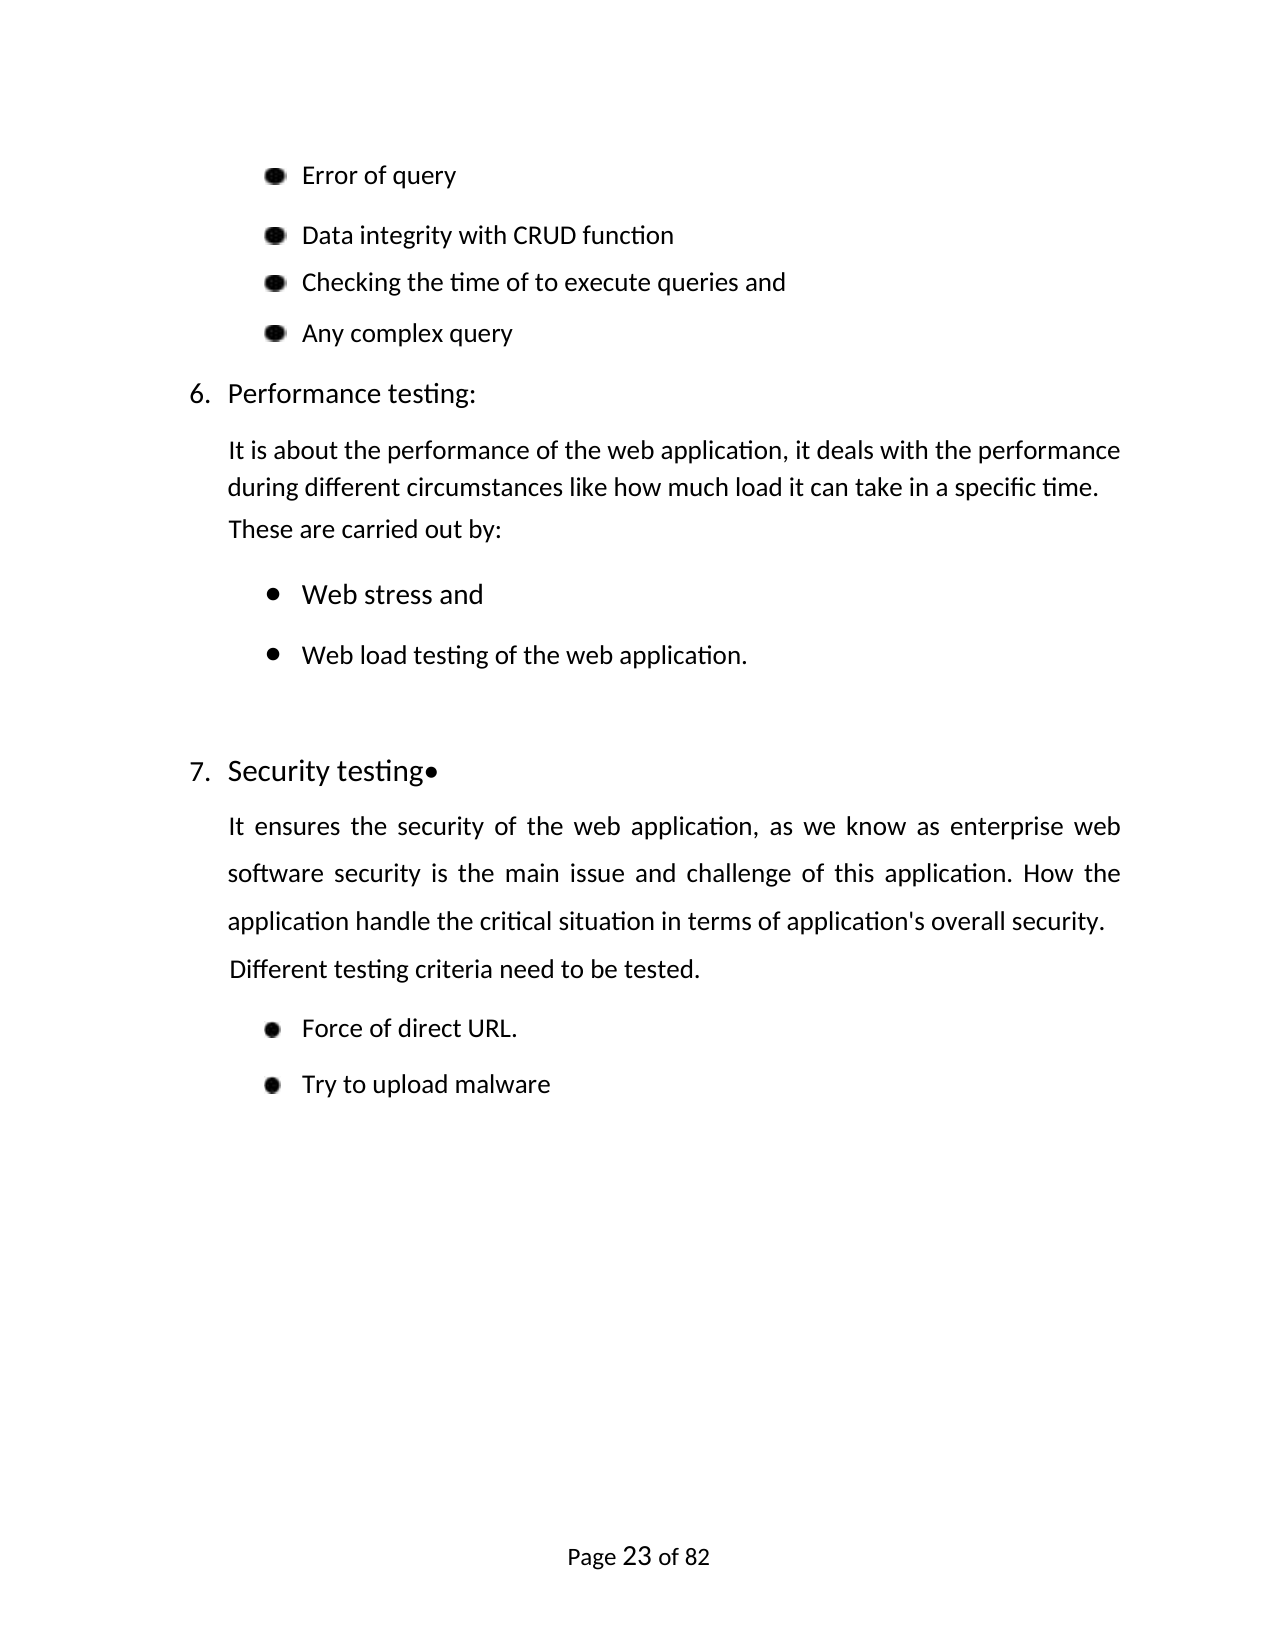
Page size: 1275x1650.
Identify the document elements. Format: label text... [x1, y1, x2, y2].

list Performance testing: [189, 376, 1123, 411]
list Force of direct URL. [263, 1011, 1122, 1044]
text It is about the performance of the web application, it deals with the performance during different circumstances like how much load it can take in a specific time. [227, 433, 1122, 503]
list Checking the time of to execute queries and [263, 265, 1122, 298]
list Error of query [263, 158, 1122, 191]
text These are carried out by: [227, 512, 1122, 545]
text It ensures the security of the web application, as we know as enterprise web software security is the main issue and challenge of this application. How the application handle the critical situation in terms of application's overall security. [227, 809, 1122, 937]
list Security testing• [189, 751, 1123, 789]
list Web stress and [264, 570, 1123, 614]
list Any complex query [263, 316, 1122, 349]
picture [264, 1021, 281, 1038]
list Data integrity with CRUD function [263, 218, 1122, 251]
picture [264, 227, 287, 245]
picture [264, 325, 287, 342]
picture [264, 1076, 281, 1094]
picture [264, 275, 287, 292]
list Try to upload malware [263, 1067, 1122, 1100]
text Different testing criteria need to be tested. [228, 952, 1122, 985]
list Web load testing of the web application. [264, 630, 1123, 673]
picture [264, 168, 287, 185]
